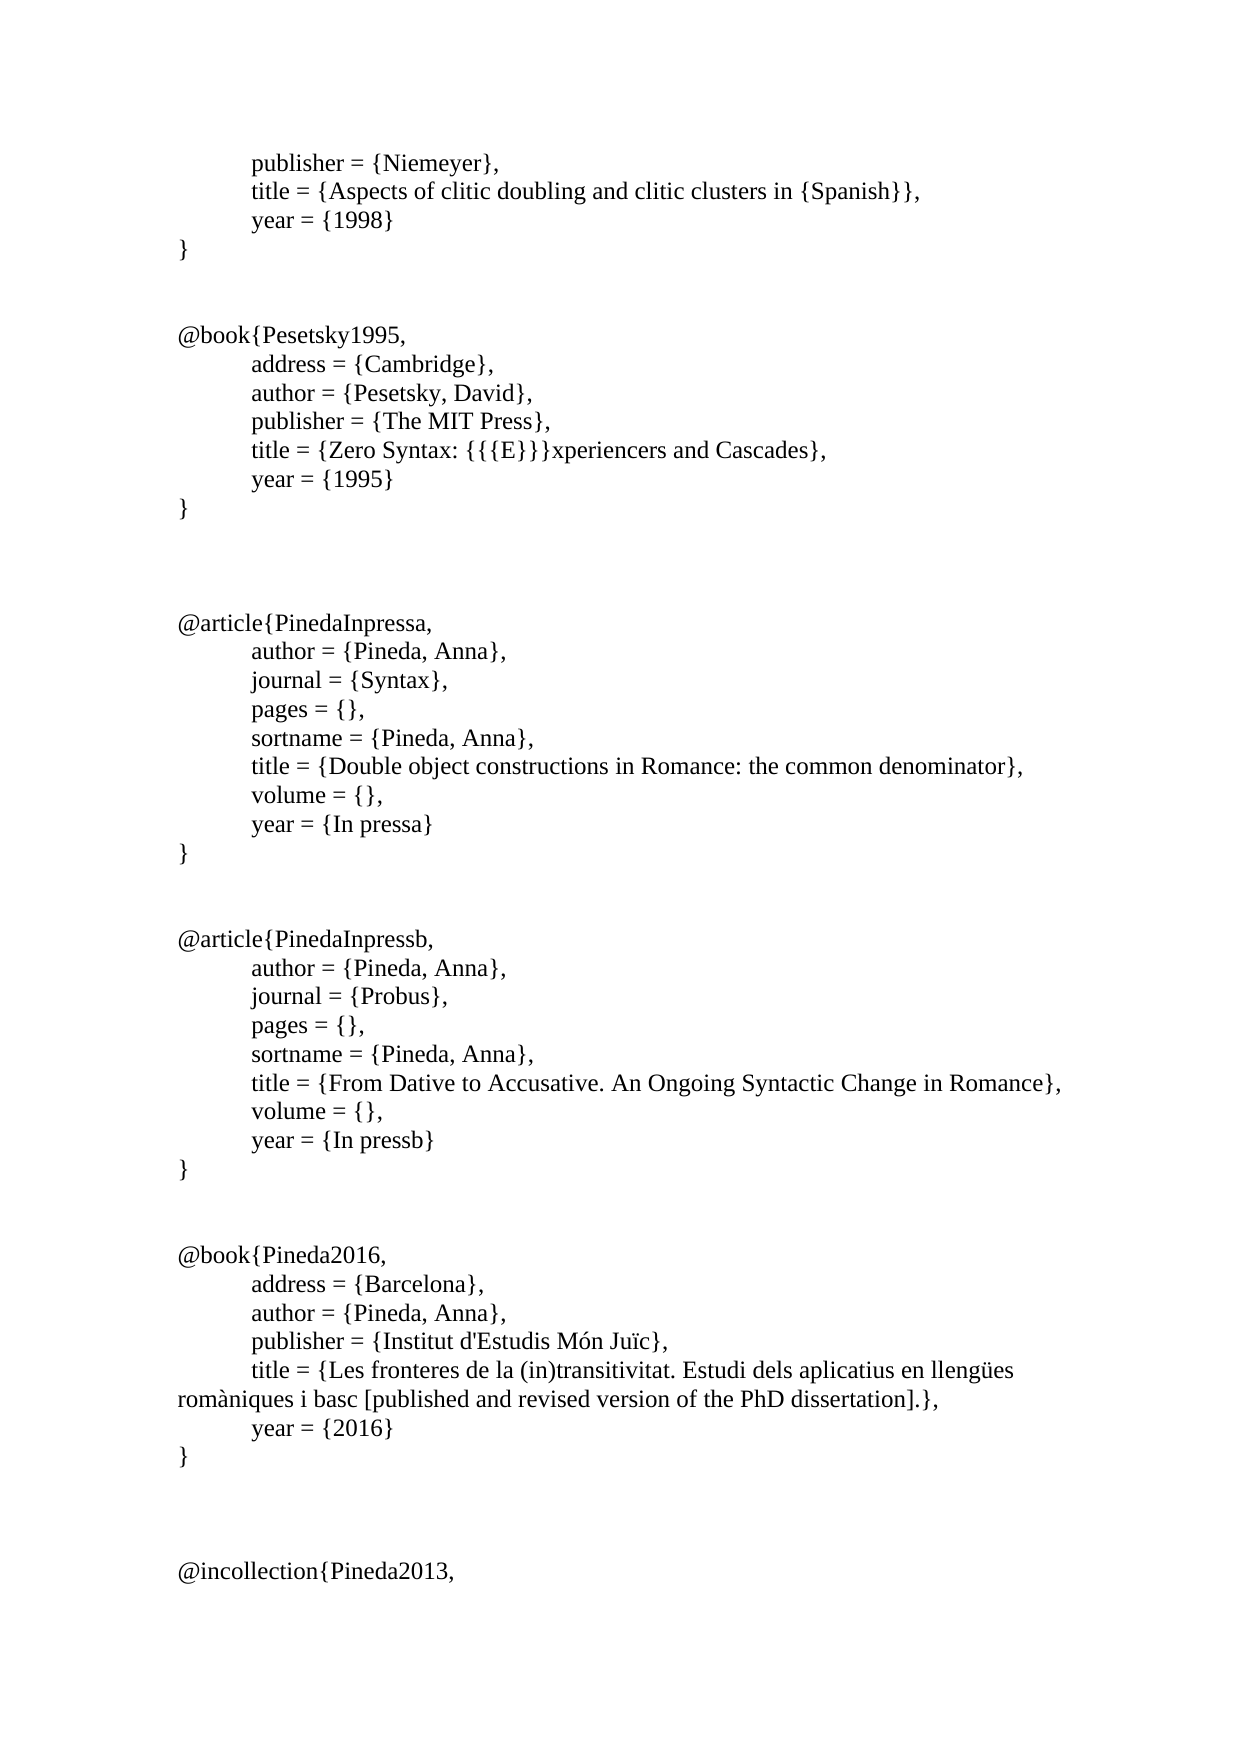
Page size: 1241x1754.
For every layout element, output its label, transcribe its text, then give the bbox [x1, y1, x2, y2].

text author = {Pesetsky, David}, [177, 378, 1063, 406]
text @book{Pesetsky1995, [177, 320, 1063, 349]
text author = {Pineda, Anna}, [177, 953, 1063, 981]
text address = {Cambridge}, [177, 349, 1063, 378]
text pages = {}, [177, 694, 1063, 723]
text author = {Pineda, Anna}, [177, 636, 1063, 665]
text title = {Les fronteres de la (in)transitivitat. Estudi dels aplicatius en llengües romàniques i basc [published and revised version of the PhD dissertation].}, [177, 1355, 1063, 1413]
text year = {2016} [177, 1413, 1063, 1441]
text } [177, 838, 1063, 866]
text title = {Aspects of clitic doubling and clitic clusters in {Spanish}}, [177, 176, 1063, 205]
text sortname = {Pineda, Anna}, [177, 723, 1063, 751]
text year = {1998} [177, 205, 1063, 234]
text journal = {Probus}, [177, 981, 1063, 1010]
text @book{Pineda2016, [177, 1240, 1063, 1269]
text volume = {}, [177, 780, 1063, 809]
text pages = {}, [177, 1010, 1063, 1039]
text title = {From Dative to Accusative. An Ongoing Syntactic Change in Romance}, [177, 1068, 1063, 1096]
text journal = {Syntax}, [177, 665, 1063, 694]
text } [177, 493, 1063, 521]
text } [177, 234, 1063, 263]
text year = {1995} [177, 464, 1063, 493]
text volume = {}, [177, 1096, 1063, 1125]
text } [177, 1441, 1063, 1470]
text @article{PinedaInpressa, [177, 608, 1063, 636]
text publisher = {The MIT Press}, [177, 406, 1063, 435]
text @article{PinedaInpressb, [177, 924, 1063, 953]
text title = {Double object constructions in Romance: the common denominator}, [177, 751, 1063, 780]
text } [177, 1154, 1063, 1183]
text sortname = {Pineda, Anna}, [177, 1039, 1063, 1068]
text publisher = {Institut d'Estudis Món Juïc}, [177, 1326, 1063, 1355]
text publisher = {Niemeyer}, [177, 148, 1063, 176]
text address = {Barcelona}, [177, 1269, 1063, 1298]
text year = {In pressb} [177, 1125, 1063, 1154]
text @incollection{Pineda2013, [177, 1556, 1063, 1585]
text year = {In pressa} [177, 809, 1063, 838]
text author = {Pineda, Anna}, [177, 1298, 1063, 1326]
text title = {Zero Syntax: {{{E}}}xperiencers and Cascades}, [177, 435, 1063, 464]
